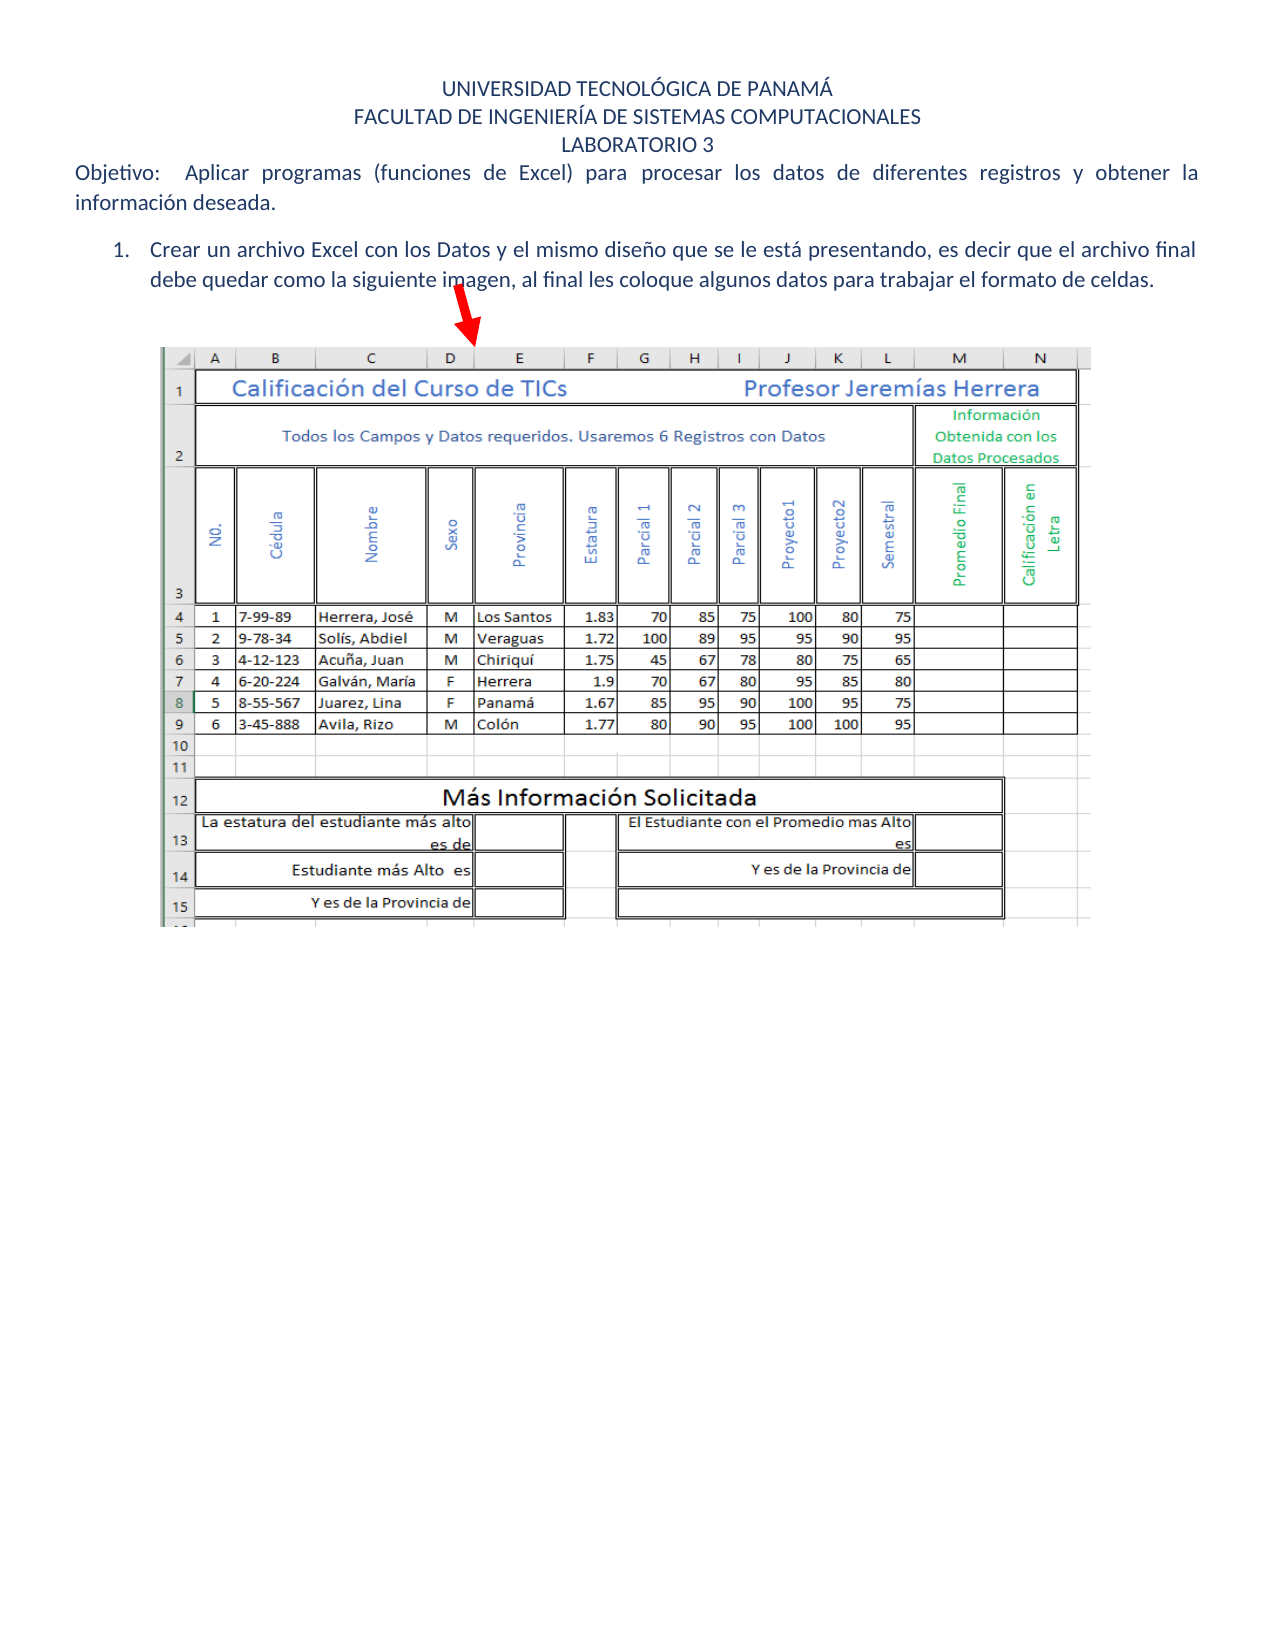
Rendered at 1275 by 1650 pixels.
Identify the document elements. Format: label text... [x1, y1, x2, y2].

list Crear un archivo Excel con los Datos y el mismo diseño que se le está presentando, es decir que el archivo final debe quedar como la siguiente imagen, al final les coloque algunos datos para trabajar el formato de celdas. [112, 235, 1200, 293]
text Objetivo: Aplicar programas (funciones de Excel) para procesar los datos de diferentes registros y obtener la información deseada. [75, 158, 1200, 216]
picture [160, 347, 1091, 927]
